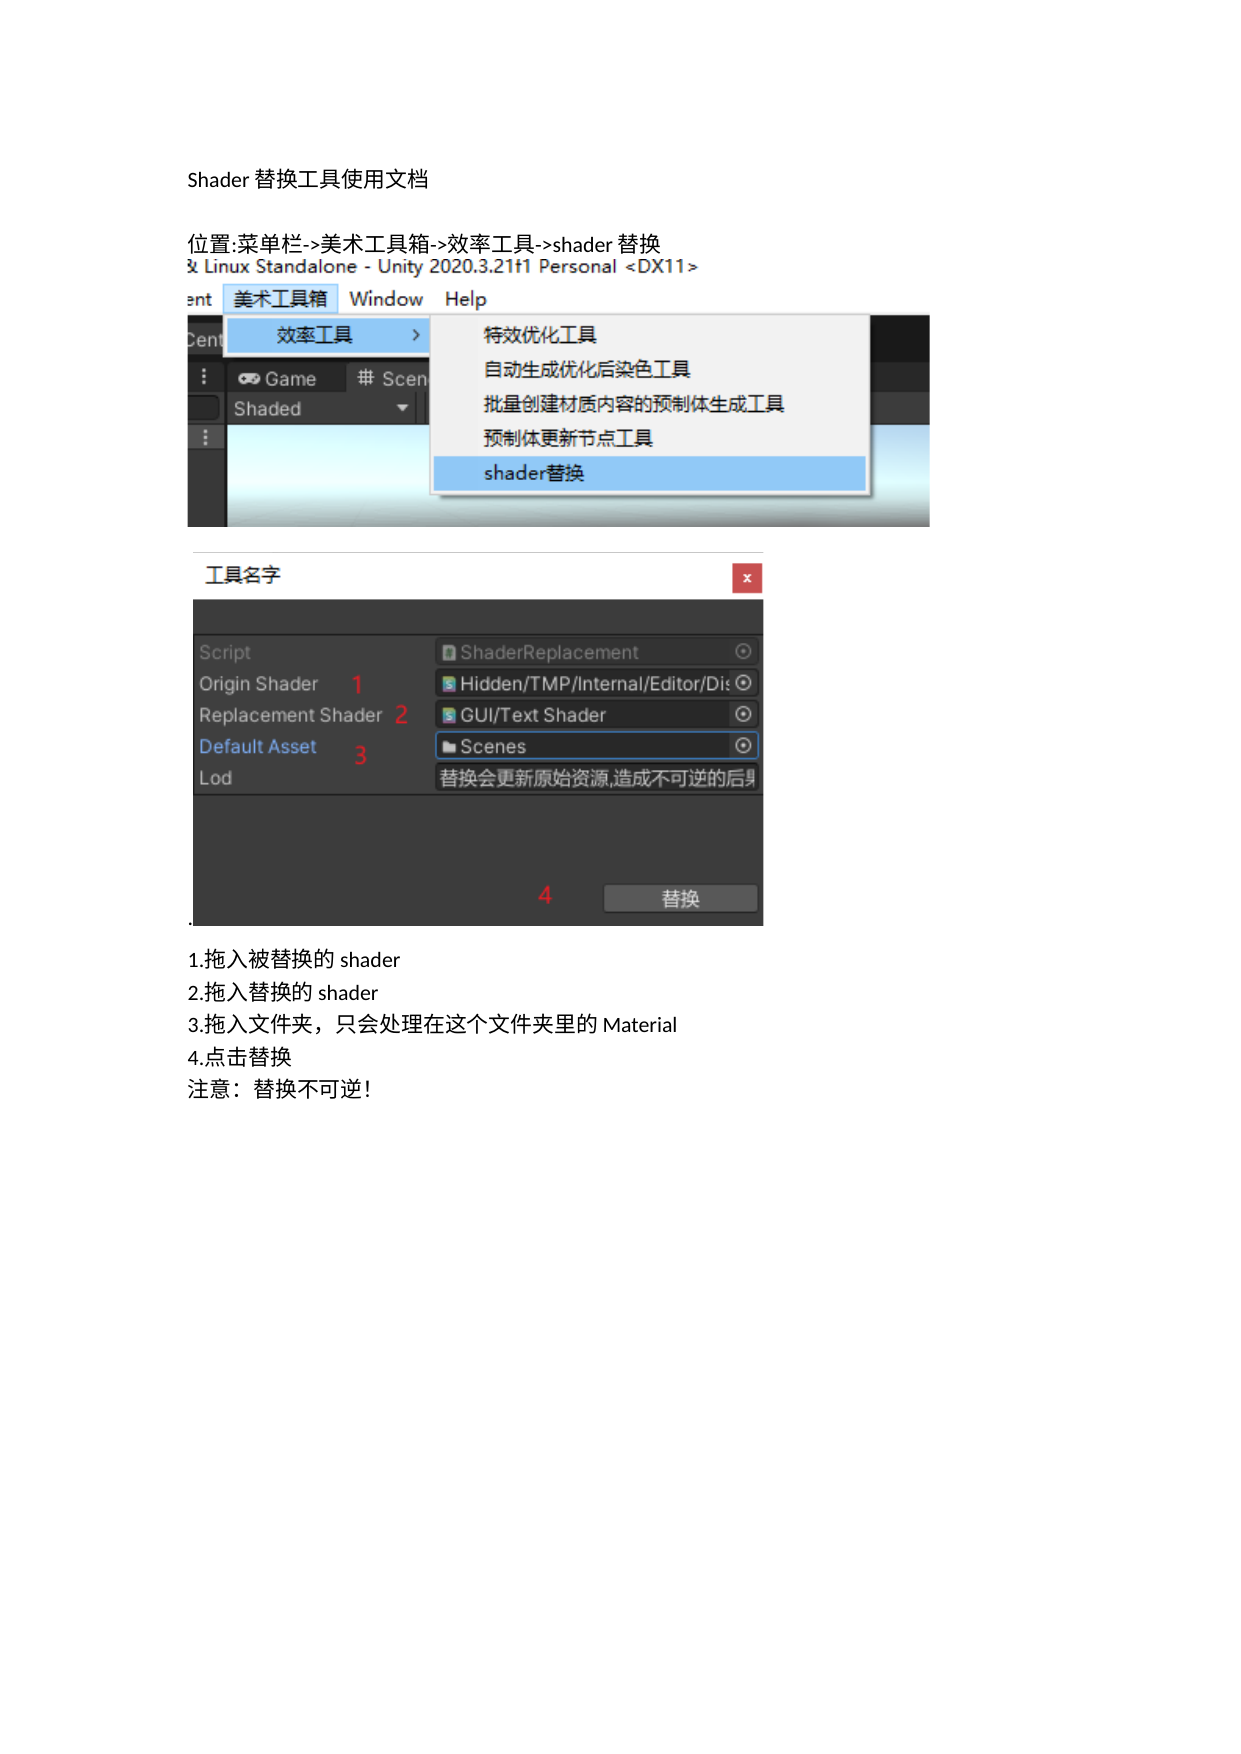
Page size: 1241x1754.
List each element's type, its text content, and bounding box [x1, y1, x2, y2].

picture [193, 552, 764, 926]
text 3.拖入文件夹，只会处理在这个文件夹里的Material 4.点击替换 注意：替换不可逆！ [187, 1007, 1053, 1104]
picture [187, 259, 930, 527]
